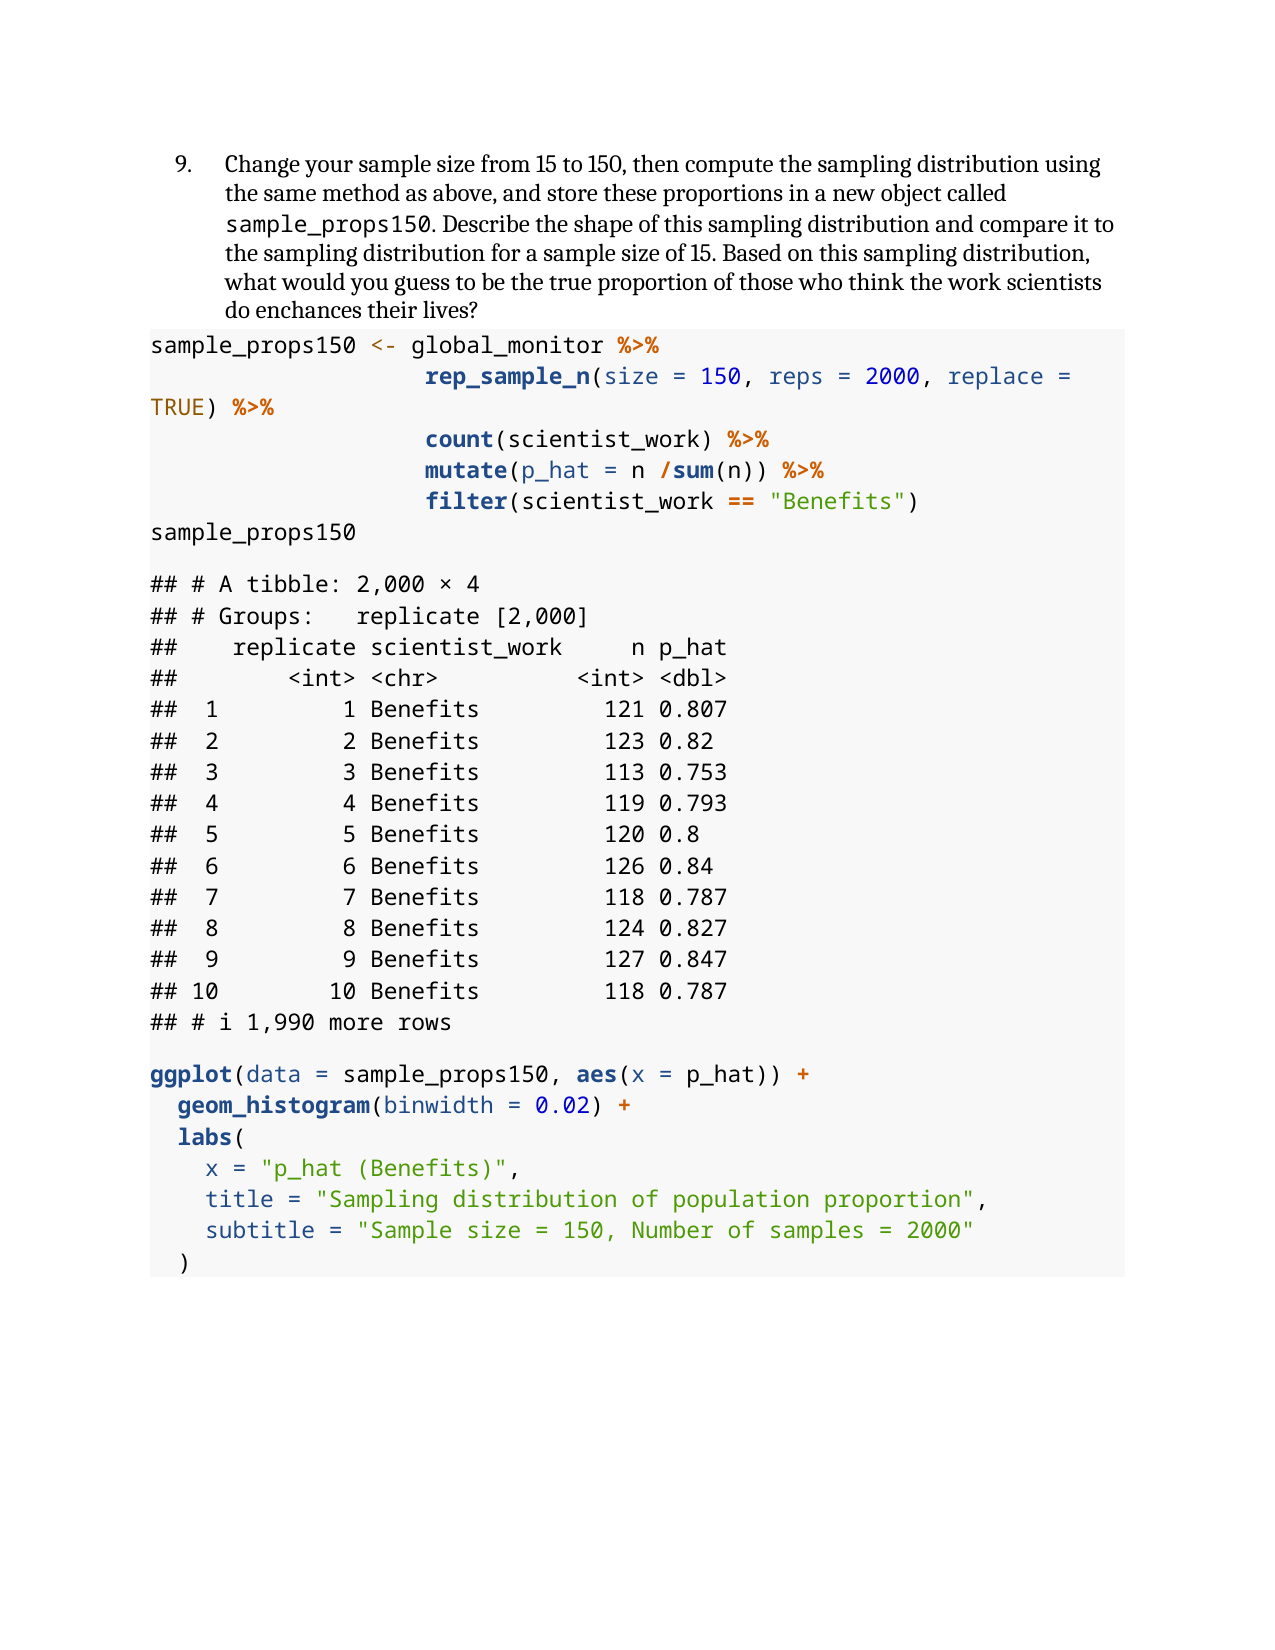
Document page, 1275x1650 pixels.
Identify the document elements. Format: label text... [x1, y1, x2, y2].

text sample_props150 <- global_monitor %>% rep_sample_n(size = 150, reps = 2000, replace = TRUE) %>% count(scientist_work) %>% mutate(p_hat = n /sum(n)) %>% filter(scientist_work == "Benefits") sample_props150 [150, 329, 1125, 547]
text ## # A tibble: 2,000 × 4 ## # Groups: replicate [2,000] ## replicate scientist_work n p_hat ## <int> <chr> <int> <dbl> ## 1 1 Benefits 121 0.807 ## 2 2 Benefits 123 0.82 ## 3 3 Benefits 113 0.753 ## 4 4 Benefits 119 0.793 ## 5 5 Benefits 120 0.8 ## 6 6 Benefits 126 0.84 ## 7 7 Benefits 118 0.787 ## 8 8 Benefits 124 0.827 ## 9 9 Benefits 127 0.847 ## 10 10 Benefits 118 0.787 ## # ℹ 1,990 more rows [150, 568, 1125, 1037]
list Change your sample size from 15 to 150, then compute the sampling distribution using the same method as above, and store these proportions in a new object called sample_props150. Describe the shape of this sampling distribution and compare it to the sampling distribution for a sample size of 15. Based on this sampling distribution, what would you guess to be the true proportion of those who think the work scientists do enchances their lives? [175, 150, 1125, 325]
text ggplot(data = sample_props150, aes(x = p_hat)) + geom_histogram(binwidth = 0.02) + labs( x = "p_hat (Benefits)", title = "Sampling distribution of population proportion", subtitle = "Sample size = 150, Number of samples = 2000" ) [191, 1058, 1125, 1277]
